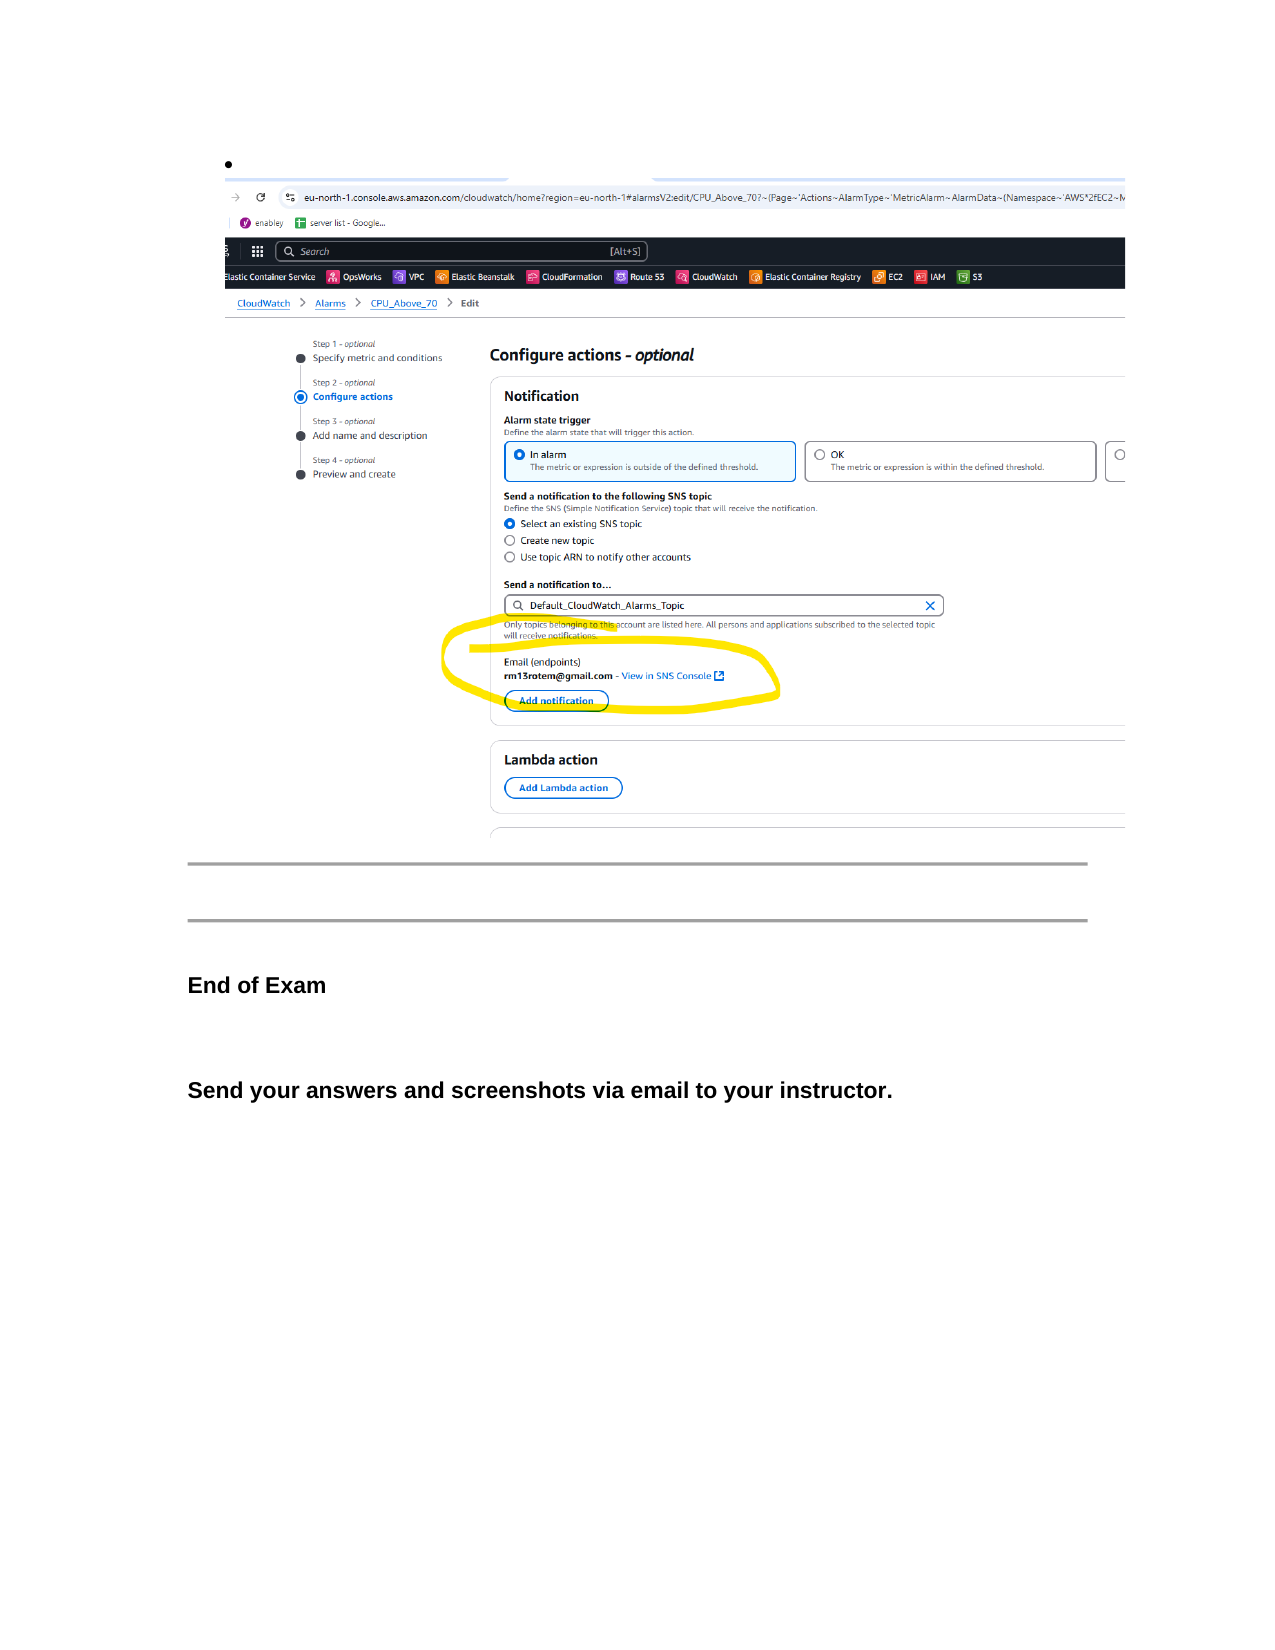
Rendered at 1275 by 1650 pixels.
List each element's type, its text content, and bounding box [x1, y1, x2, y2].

text Send your answers and screenshots via email to your instructor. [187, 1077, 1087, 1104]
picture [225, 178, 1125, 838]
text End of Exam [187, 972, 1087, 998]
